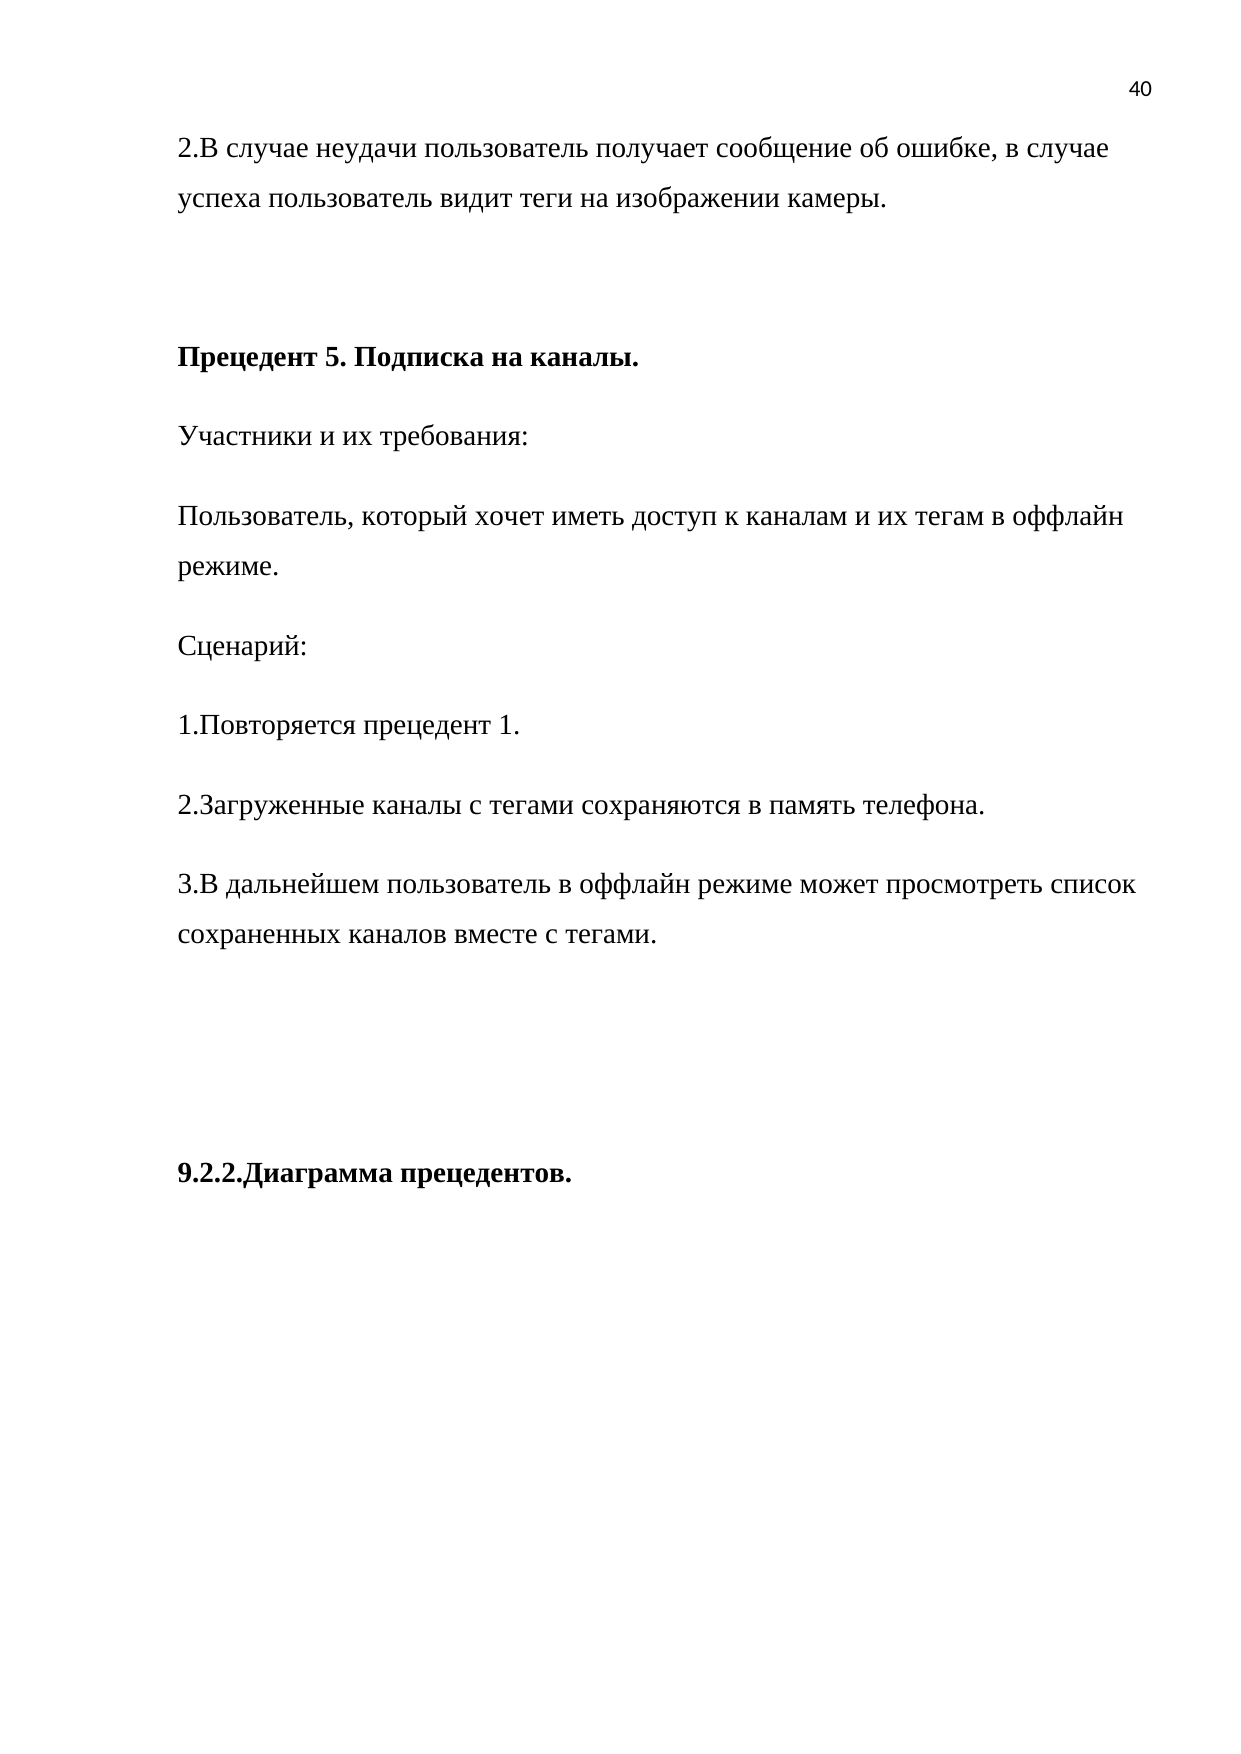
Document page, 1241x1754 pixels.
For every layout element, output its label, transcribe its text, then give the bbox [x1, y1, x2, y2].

text 3.В дальнейшем пользователь в оффлайн режиме может просмотреть список сохраненных каналов вместе с тегами. [177, 866, 1152, 950]
text Прецедент 5. Подписка на каналы. [177, 339, 1152, 373]
text 1.Повторяется прецедент 1. [177, 707, 1152, 741]
text 9.2.2.Диаграмма прецедентов. [177, 1155, 1152, 1188]
text 2.В случае неудачи пользователь получает сообщение об ошибке, в случае успеха пользователь видит теги на изображении камеры. [177, 130, 1152, 214]
text Пользователь, который хочет иметь доступ к каналам и их тегам в оффлайн режиме. [177, 498, 1152, 582]
text Участники и их требования: [177, 418, 1152, 452]
text Сценарий: [177, 628, 1152, 661]
text 2.Загруженные каналы с тегами сохраняются в память телефона. [177, 787, 1152, 820]
